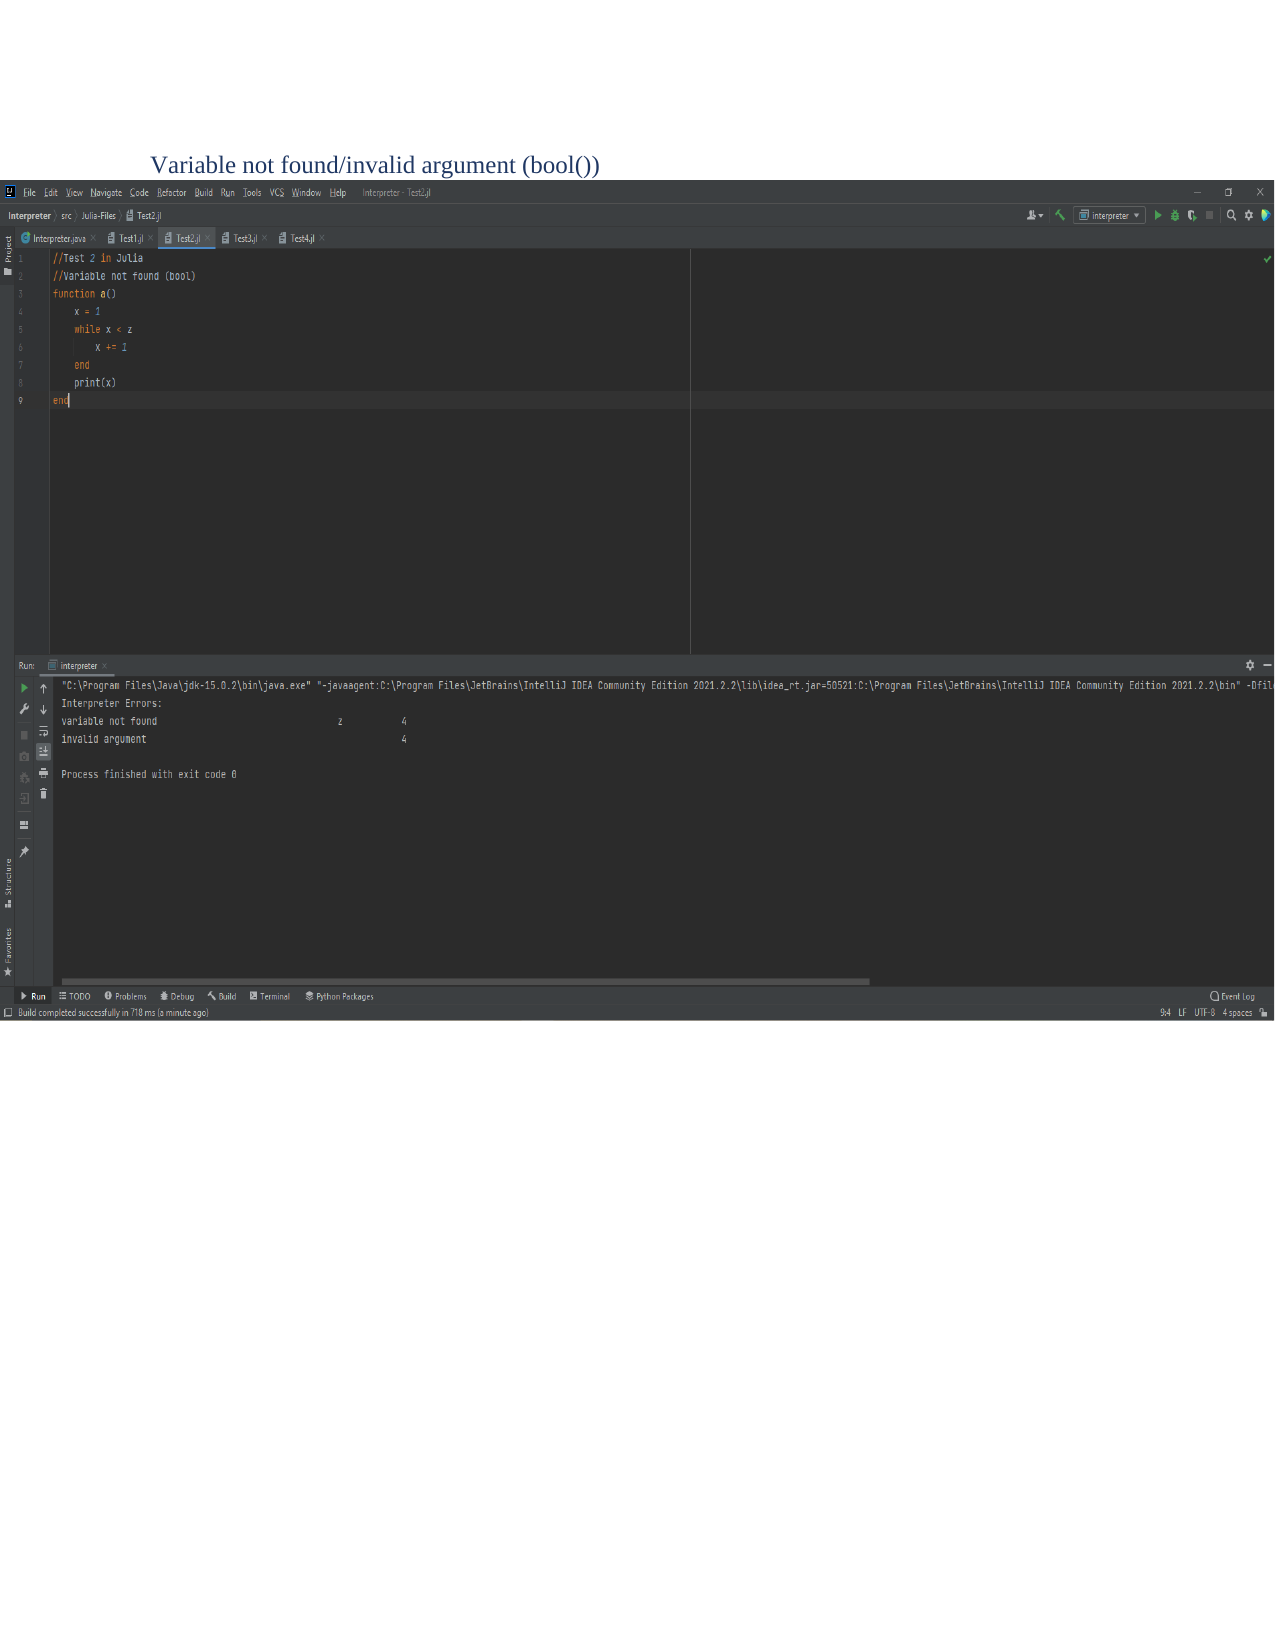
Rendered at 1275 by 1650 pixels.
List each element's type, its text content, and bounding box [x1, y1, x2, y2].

picture [0, 180, 1275, 1021]
subtitle Variable not found/invalid argument (bool()) [150, 150, 1125, 179]
